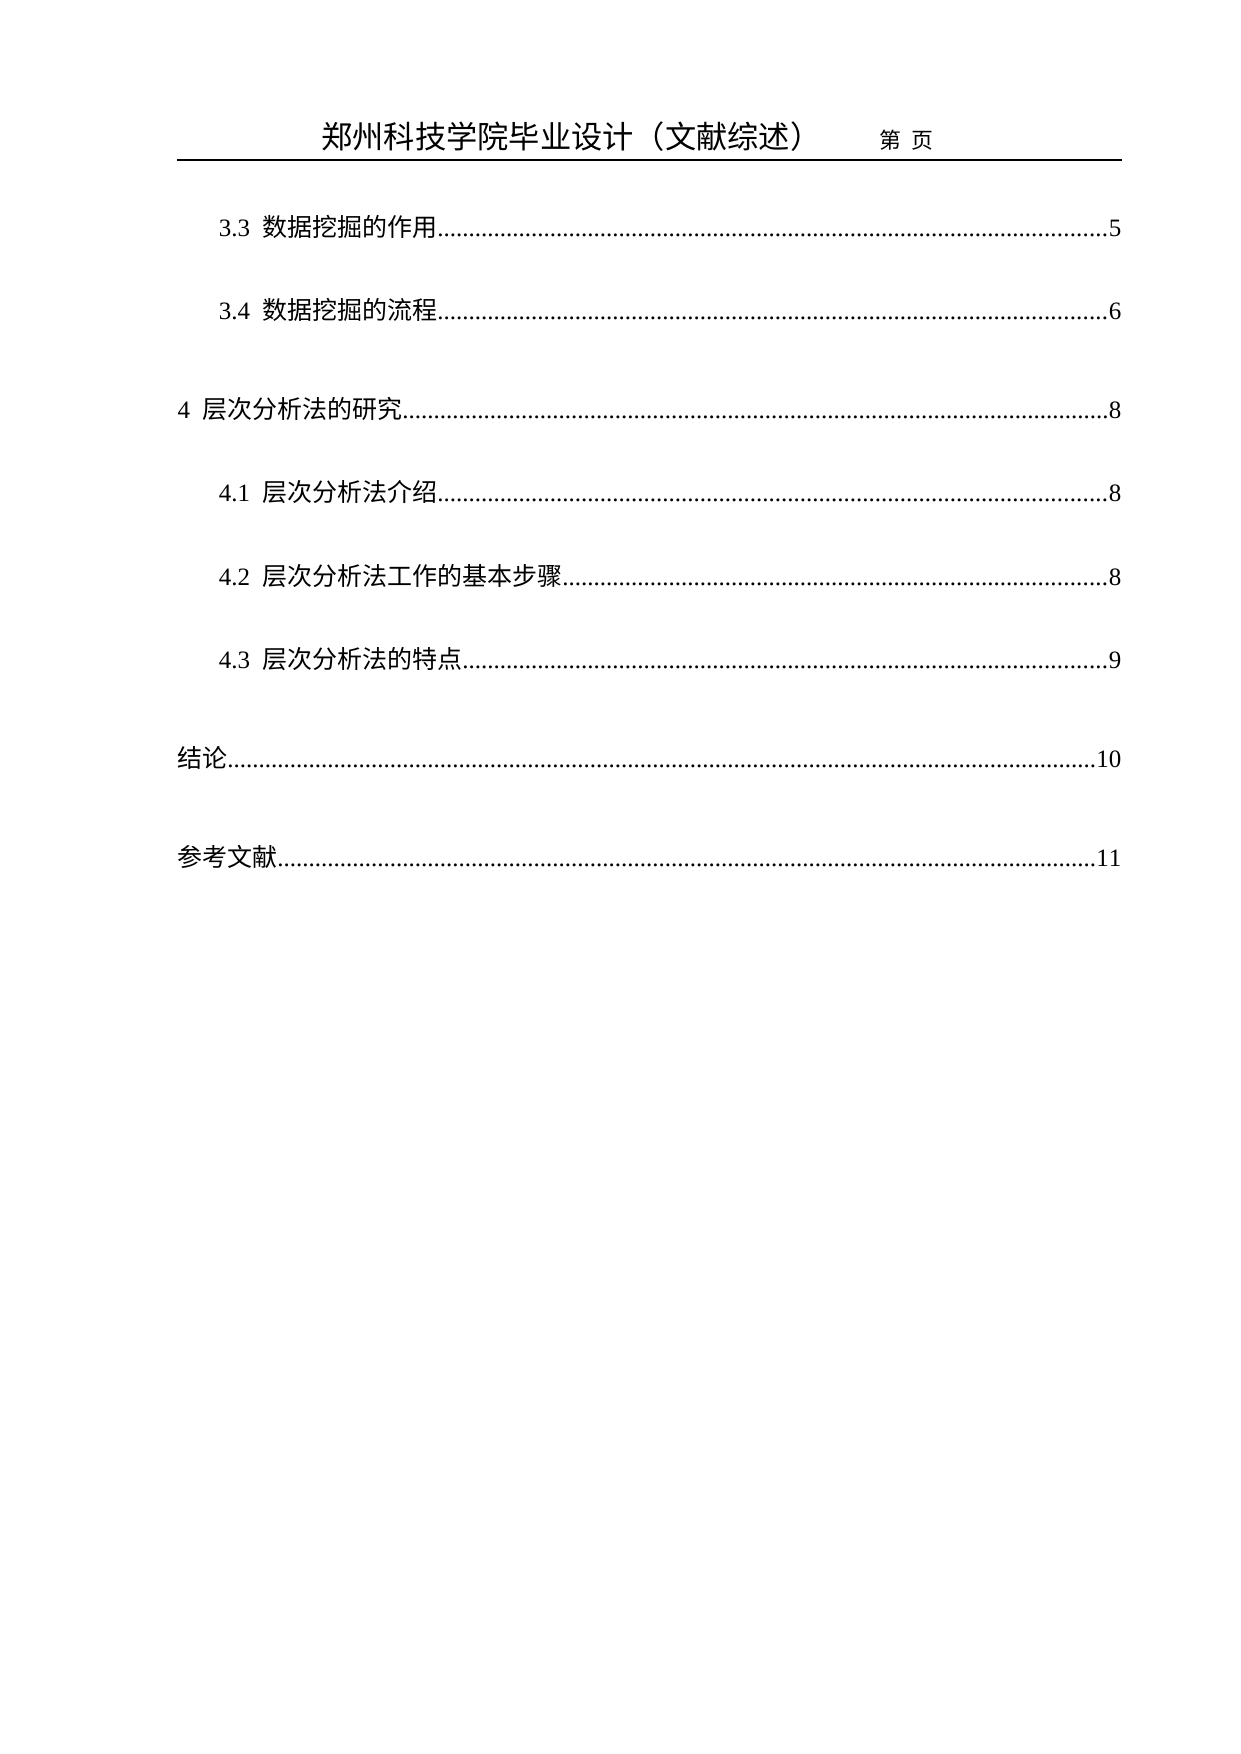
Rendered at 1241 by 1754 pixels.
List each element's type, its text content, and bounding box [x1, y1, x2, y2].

text 4.2 层次分析法工作的基本步骤 8 [218, 542, 1122, 607]
text 3.3 数据挖掘的作用 5 [218, 193, 1122, 258]
text 3.4 数据挖掘的流程 6 [218, 276, 1122, 341]
text 结论 10 [177, 724, 1122, 789]
text 4.3 层次分析法的特点 9 [218, 625, 1122, 690]
text 4 层次分析法的研究 8 [177, 375, 1122, 440]
text 参考文献 11 [177, 823, 1122, 888]
text 4.1 层次分析法介绍 8 [218, 458, 1122, 523]
